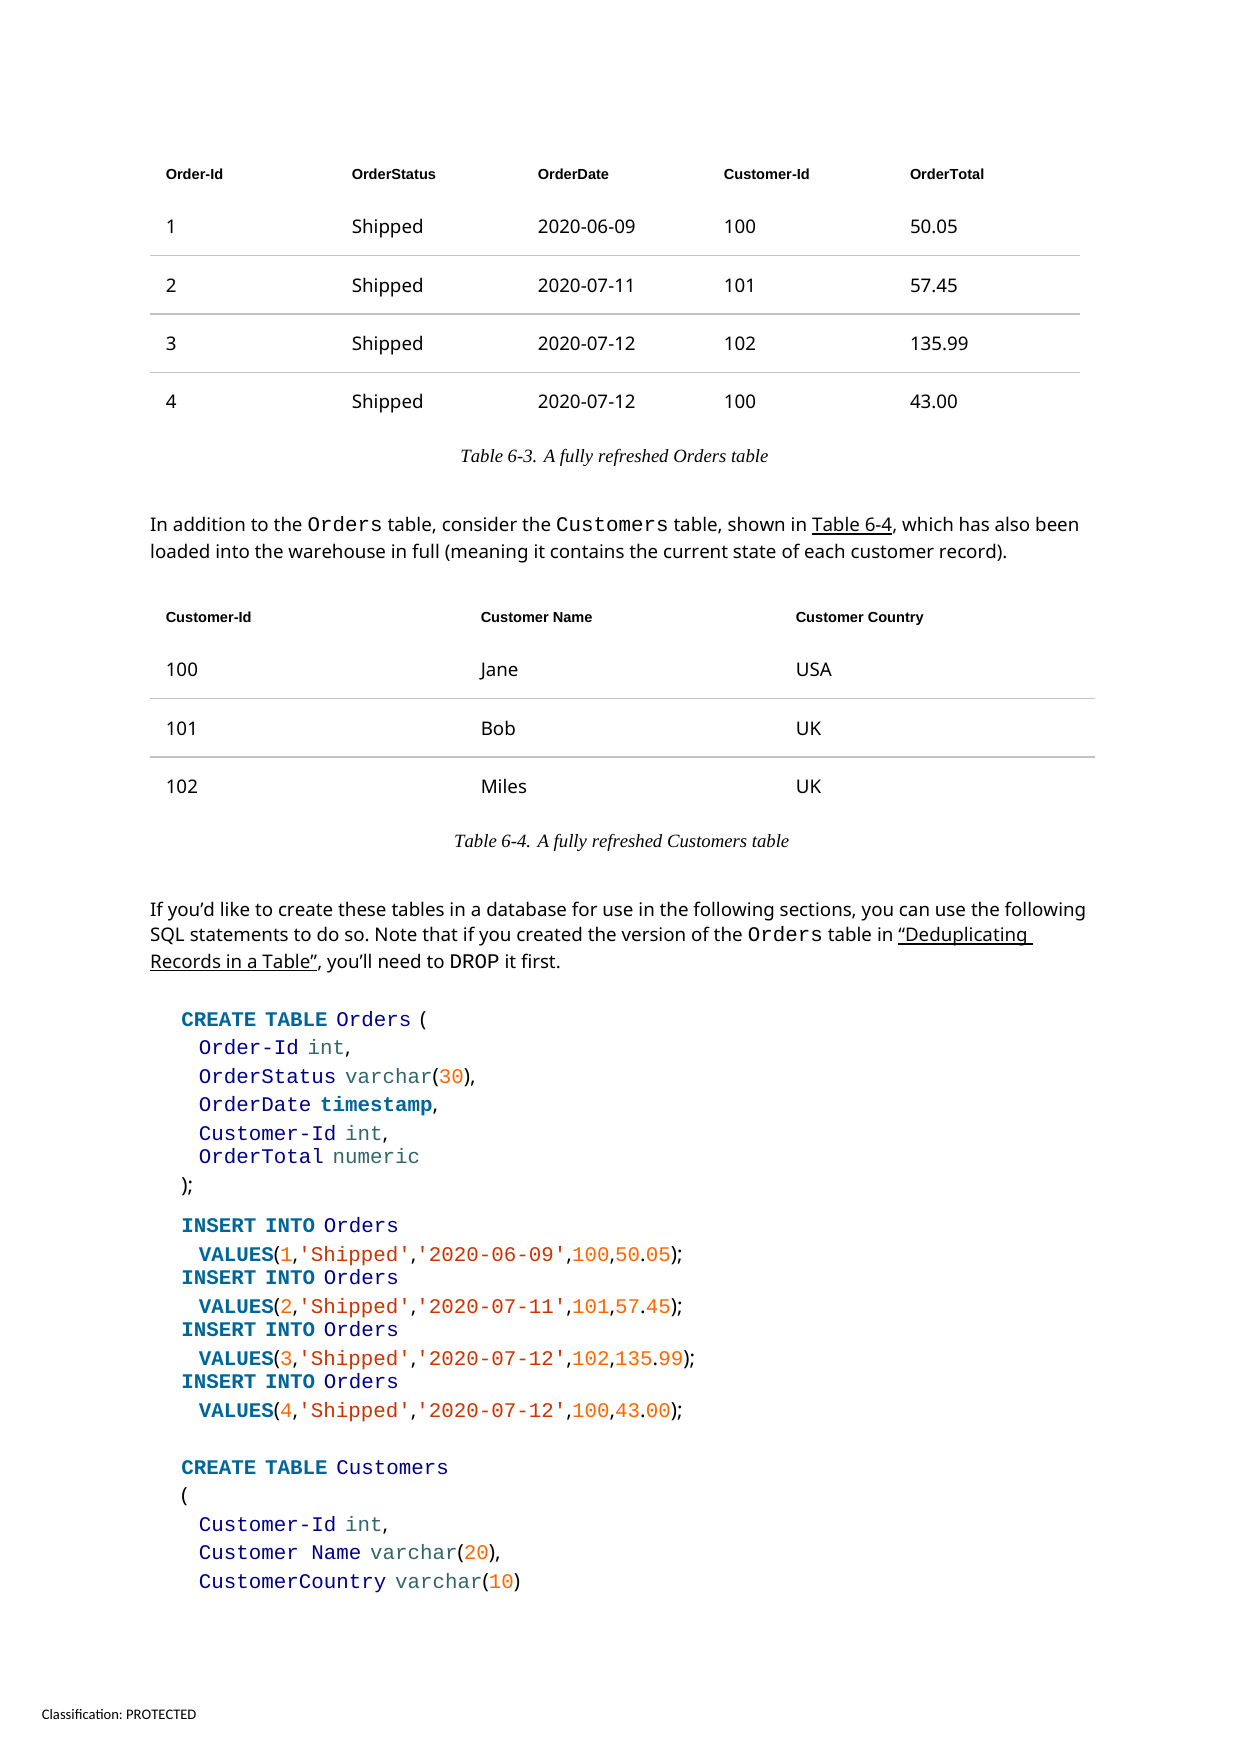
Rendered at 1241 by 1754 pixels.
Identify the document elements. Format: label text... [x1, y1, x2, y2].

text ( [181, 1481, 1090, 1509]
text OrderStatus varchar(30), [181, 1061, 1090, 1089]
text Customer-Id int, [181, 1509, 1090, 1537]
text VALUES(2,'Shipped','2020-07-11',101,57.45); [181, 1291, 1090, 1319]
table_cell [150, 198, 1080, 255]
text OrderDate timestamp, [181, 1089, 1090, 1118]
text ); [181, 1170, 1090, 1198]
text CREATE TABLE Orders ( [181, 1004, 1090, 1032]
text If you’d like to create these tables in a database for use in the following sections, you can use the following SQL statements to do so. Note that if you created the version of the Orders table in “Deduplicating Records in a Table”, you’ll need to DROP it first. [150, 896, 1090, 974]
text OrderTotal numeric [181, 1146, 1090, 1170]
text VALUES(4,'Shipped','2020-07-12',100,43.00); [181, 1395, 1090, 1424]
text INSERT INTO Orders [181, 1267, 1090, 1291]
text CREATE TABLE Customers [181, 1457, 1090, 1481]
text Order-Id int, [181, 1032, 1090, 1061]
text INSERT INTO Orders [181, 1319, 1090, 1343]
text CustomerCountry varchar(10) [181, 1566, 1090, 1594]
text In addition to the Orders table, consider the Customers table, shown in Table 6-4, which has also been loaded into the warehouse in full (meaning it contains the current state of each customer record). [150, 512, 1090, 564]
text INSERT INTO Orders [181, 1372, 1090, 1395]
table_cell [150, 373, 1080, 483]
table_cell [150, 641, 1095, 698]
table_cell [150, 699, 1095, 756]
text VALUES(1,'Shipped','2020-06-09',100,50.05); [181, 1239, 1090, 1267]
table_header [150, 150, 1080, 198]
text INSERT INTO Orders [181, 1215, 1090, 1239]
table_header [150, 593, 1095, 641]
text Customer Name varchar(20), [181, 1537, 1090, 1566]
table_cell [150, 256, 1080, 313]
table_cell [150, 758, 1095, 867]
text VALUES(3,'Shipped','2020-07-12',102,135.99); [181, 1343, 1090, 1372]
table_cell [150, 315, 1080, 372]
text Customer-Id int, [181, 1118, 1090, 1146]
